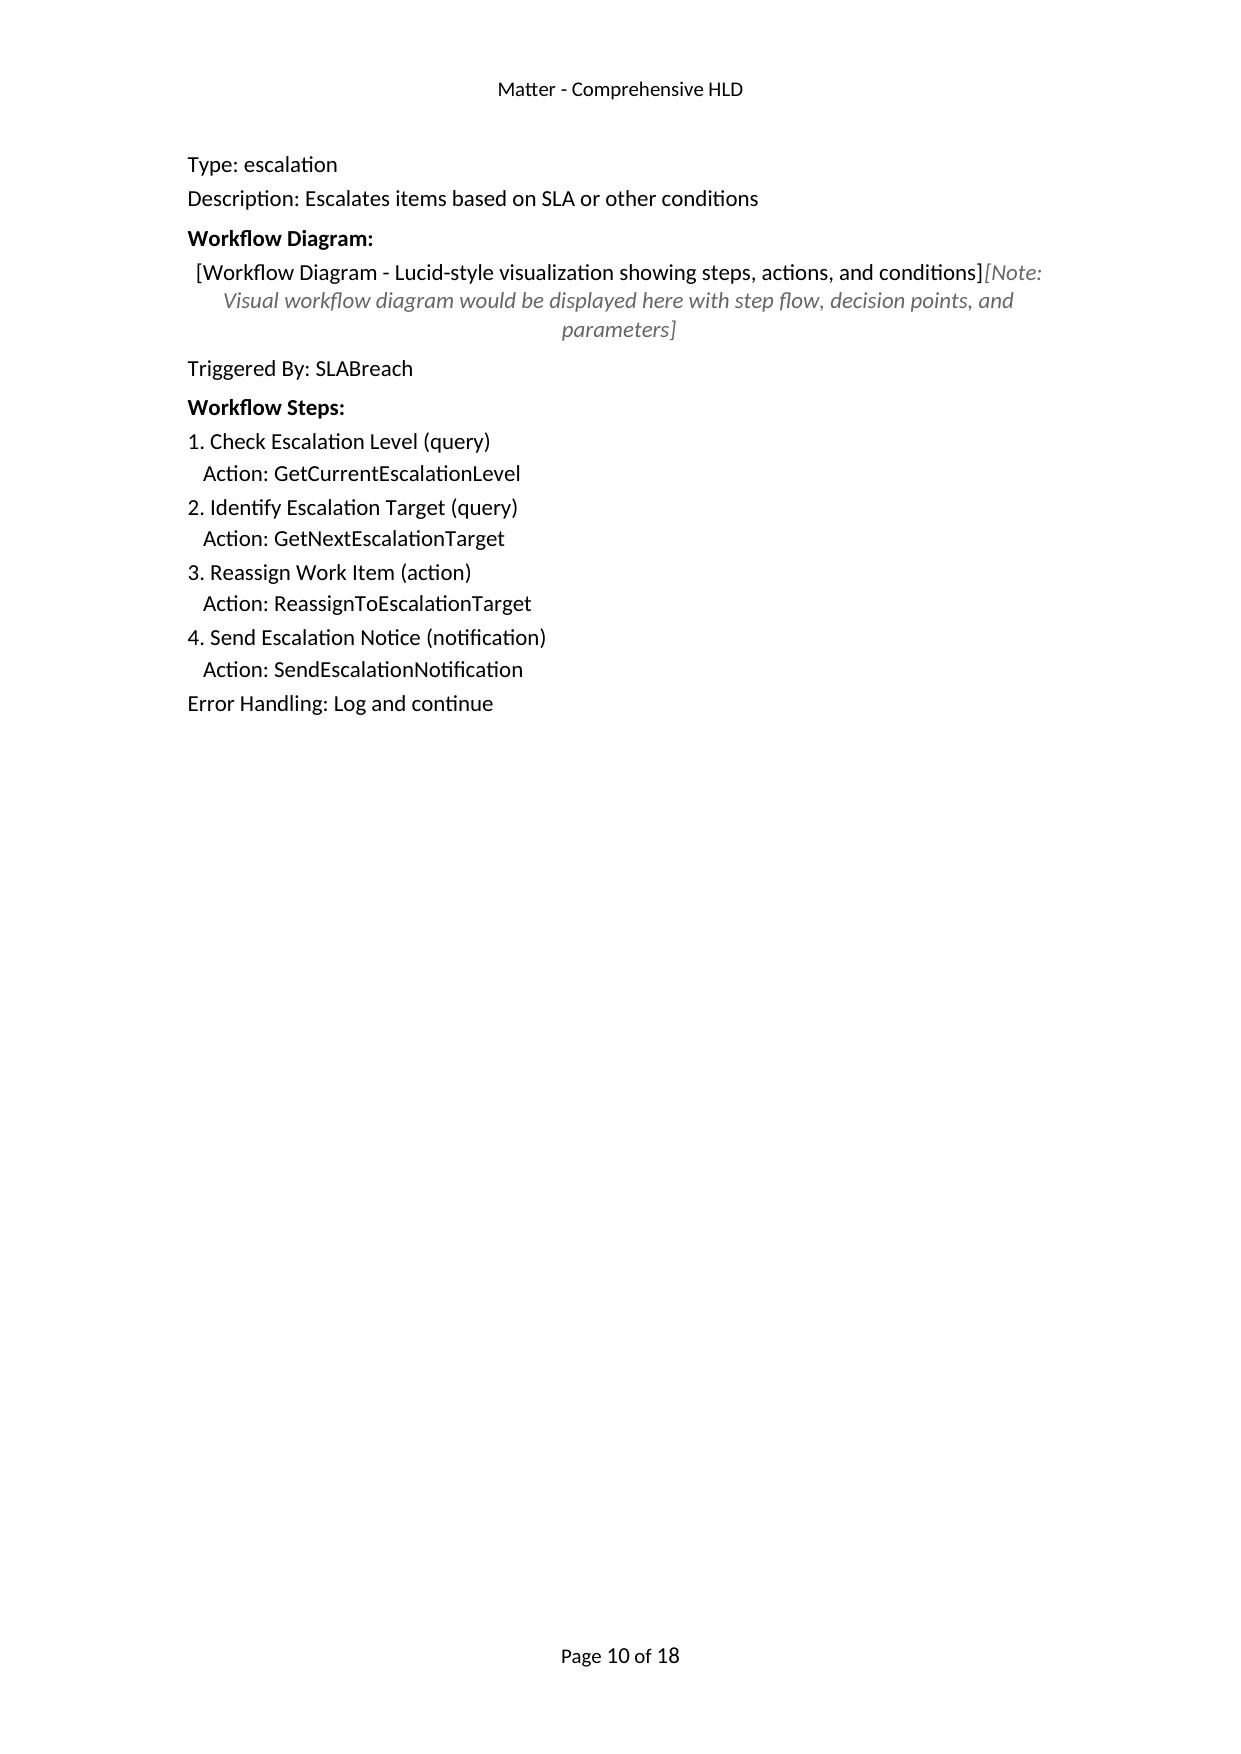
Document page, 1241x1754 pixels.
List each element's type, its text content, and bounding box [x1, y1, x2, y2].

text Workflow Diagram: [187, 223, 1053, 252]
text Error Handling: Log and continue [187, 688, 1053, 717]
text Action: ReassignToEscalationTarget [187, 589, 1053, 618]
text Workflow Steps: [187, 393, 1053, 422]
text Action: SendEscalationNotification [187, 654, 1053, 683]
text 2. Identify Escalation Target (query) [187, 492, 1053, 521]
text 3. Reassign Work Item (action) [187, 557, 1053, 586]
text Action: GetNextEscalationTarget [187, 523, 1053, 552]
text 4. Send Escalation Notice (notification) [187, 623, 1053, 652]
text 1. Check Escalation Level (query) [187, 427, 1053, 456]
text Triggered By: SLABreach [187, 354, 1053, 382]
text Type: escalation [187, 150, 1053, 179]
text Action: GetCurrentEscalationLevel [187, 458, 1053, 487]
text Description: Escalates items based on SLA or other conditions [187, 184, 1053, 213]
